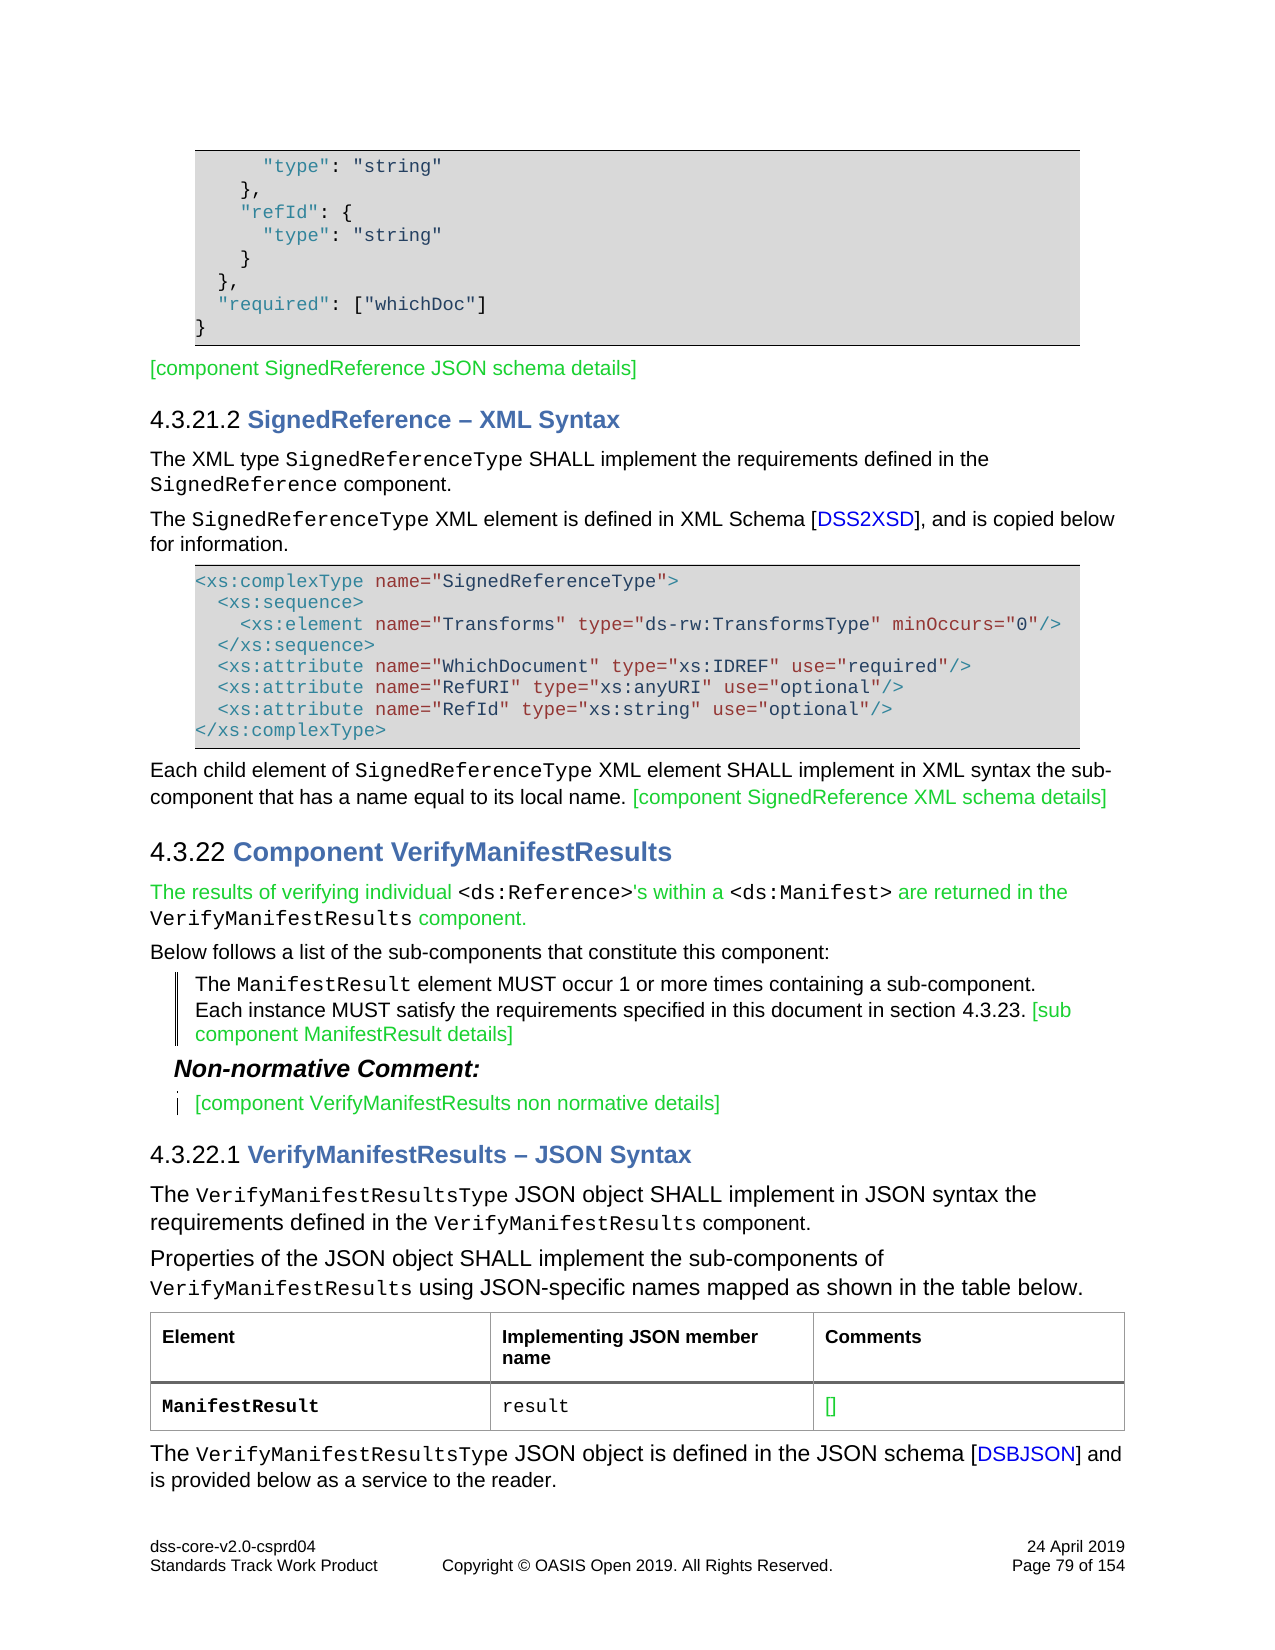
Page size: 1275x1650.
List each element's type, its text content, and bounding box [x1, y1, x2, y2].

subtitle Non-normative Comment: [174, 1054, 1125, 1083]
text Below follows a list of the sub-components that constitute this component: [150, 940, 1125, 964]
text } [195, 310, 1080, 345]
text } [195, 242, 1080, 264]
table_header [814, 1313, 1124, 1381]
text <xs:element name="Transforms" type="ds-rw:TransformsType" minOccurs="0"/> [195, 607, 1080, 628]
text The VerifyManifestResultsType JSON object SHALL implement in JSON syntax the requirements defined in the VerifyManifestResults component. [150, 1181, 1125, 1237]
text The XML type SignedReferenceType SHALL implement the requirements defined in the SignedReference component. [150, 446, 1125, 498]
subtitle Component VerifyManifestResults [150, 836, 1125, 867]
text <xs:complexType name="SignedReferenceType"> [195, 566, 1080, 586]
text <xs:attribute name="RefId" type="xs:string" use="optional"/> [195, 692, 1080, 713]
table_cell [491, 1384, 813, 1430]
text <xs:attribute name="RefURI" type="xs:anyURI" use="optional"/> [195, 671, 1080, 692]
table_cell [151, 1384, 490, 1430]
subtitle SignedReference – XML Syntax [150, 405, 1125, 434]
text "type": "string" [195, 151, 1080, 173]
text The SignedReferenceType XML element is defined in XML Schema [DSS2XSD], and is copied below for information. [150, 506, 1125, 556]
text }, [195, 264, 1080, 287]
text "refId": { [195, 196, 1080, 219]
text Each child element of SignedReferenceType XML element SHALL implement in XML syntax the sub-component that has a name equal to its local name. [150, 757, 1125, 809]
text Properties of the JSON object SHALL implement the sub-components of VerifyManifestResults using JSON-specific names mapped as shown in the table below. [150, 1245, 1125, 1301]
text </xs:sequence> [195, 628, 1080, 649]
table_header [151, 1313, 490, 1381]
text </xs:complexType> [195, 713, 1080, 748]
text }, [195, 173, 1080, 196]
text The ManifestResult element MUST occur 1 or more times containing a sub-component. Each instance MUST satisfy the requirements specified in this document in section ManifestResult. [178, 972, 1080, 1046]
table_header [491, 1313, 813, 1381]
text "required": ["whichDoc"] [195, 287, 1080, 310]
text "type": "string" [195, 219, 1080, 242]
text <xs:sequence> [195, 586, 1080, 607]
text <xs:attribute name="WhichDocument" type="xs:IDREF" use="required"/> [195, 649, 1080, 671]
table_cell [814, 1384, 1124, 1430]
text The VerifyManifestResultsType JSON object is defined in the JSON schema [DSBJSON] and is provided below as a service to the reader. [150, 1440, 1125, 1491]
subtitle VerifyManifestResults – JSON Syntax [150, 1140, 1125, 1169]
